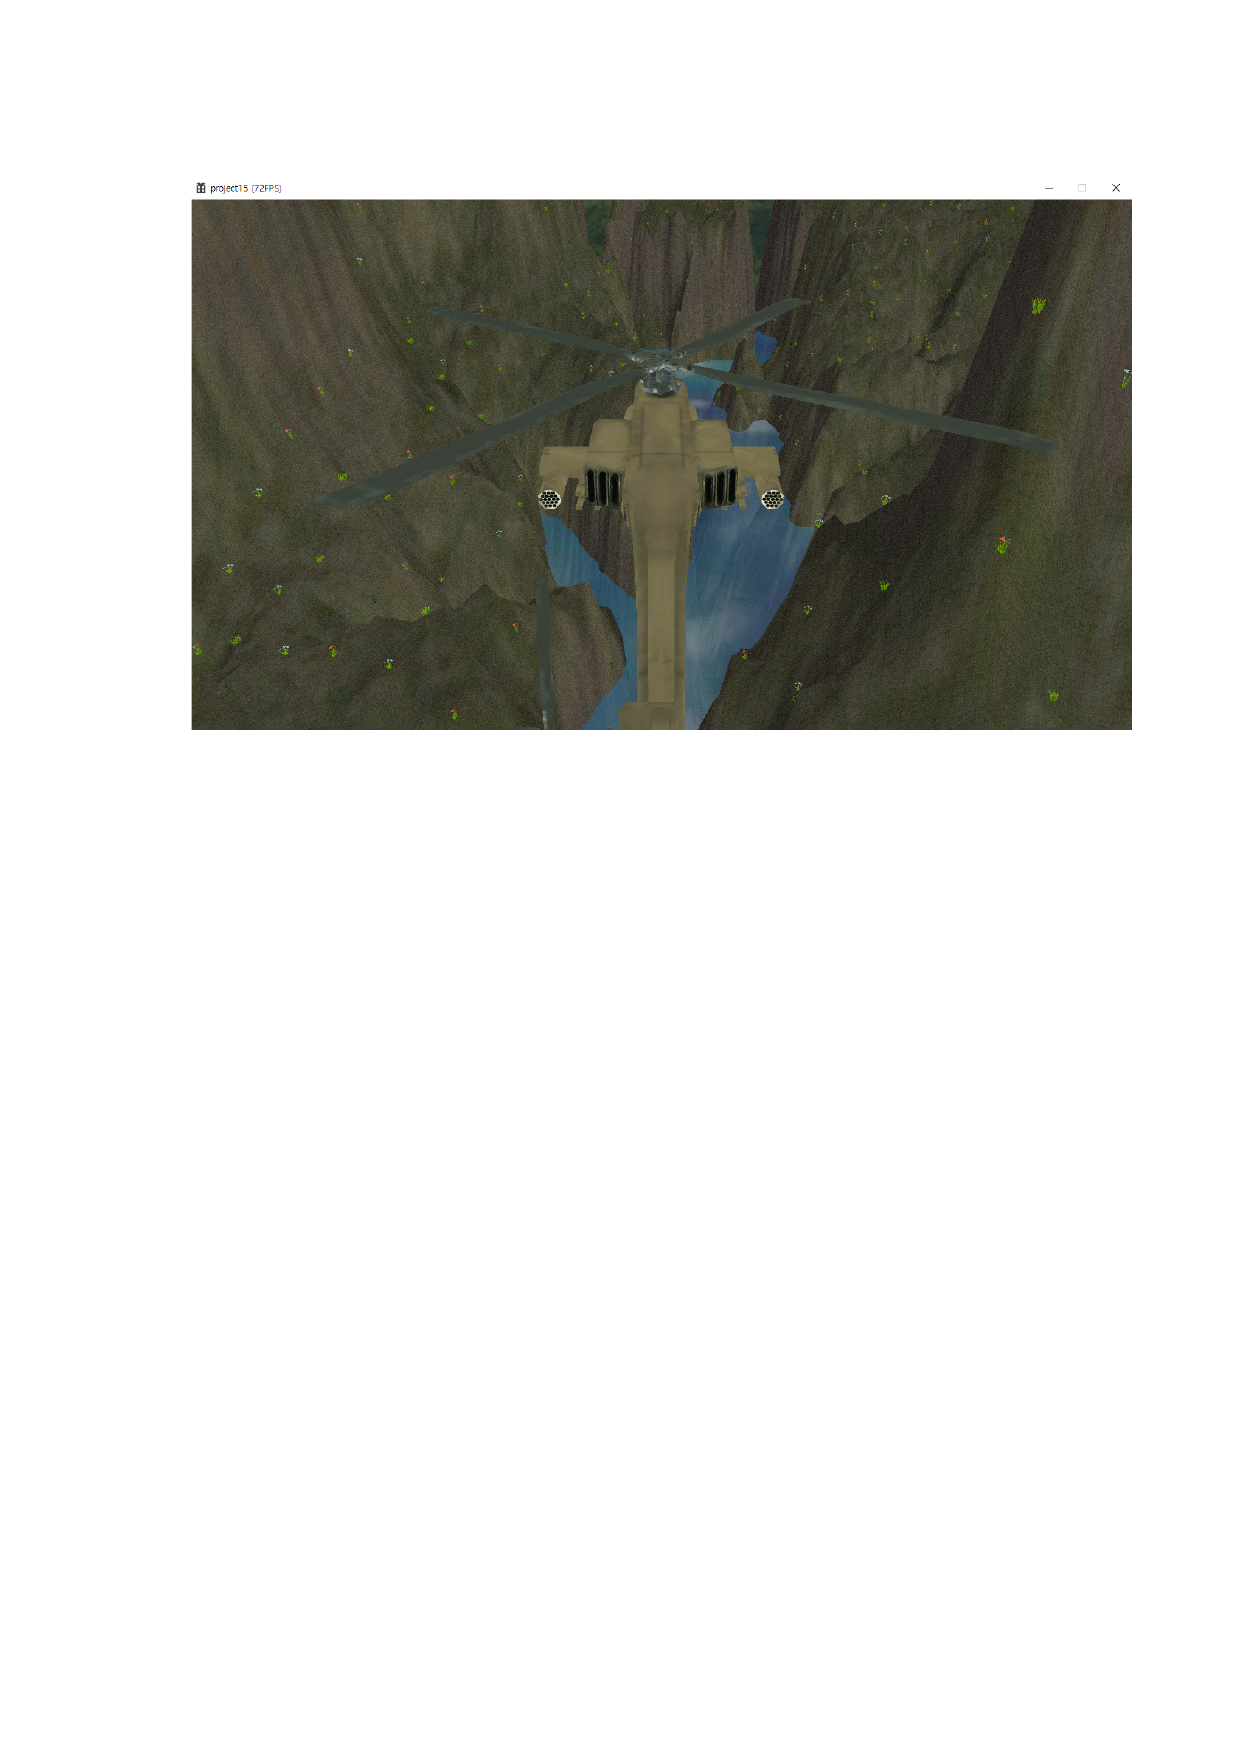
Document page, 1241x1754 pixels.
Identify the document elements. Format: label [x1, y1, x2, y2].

picture [191, 177, 1132, 730]
